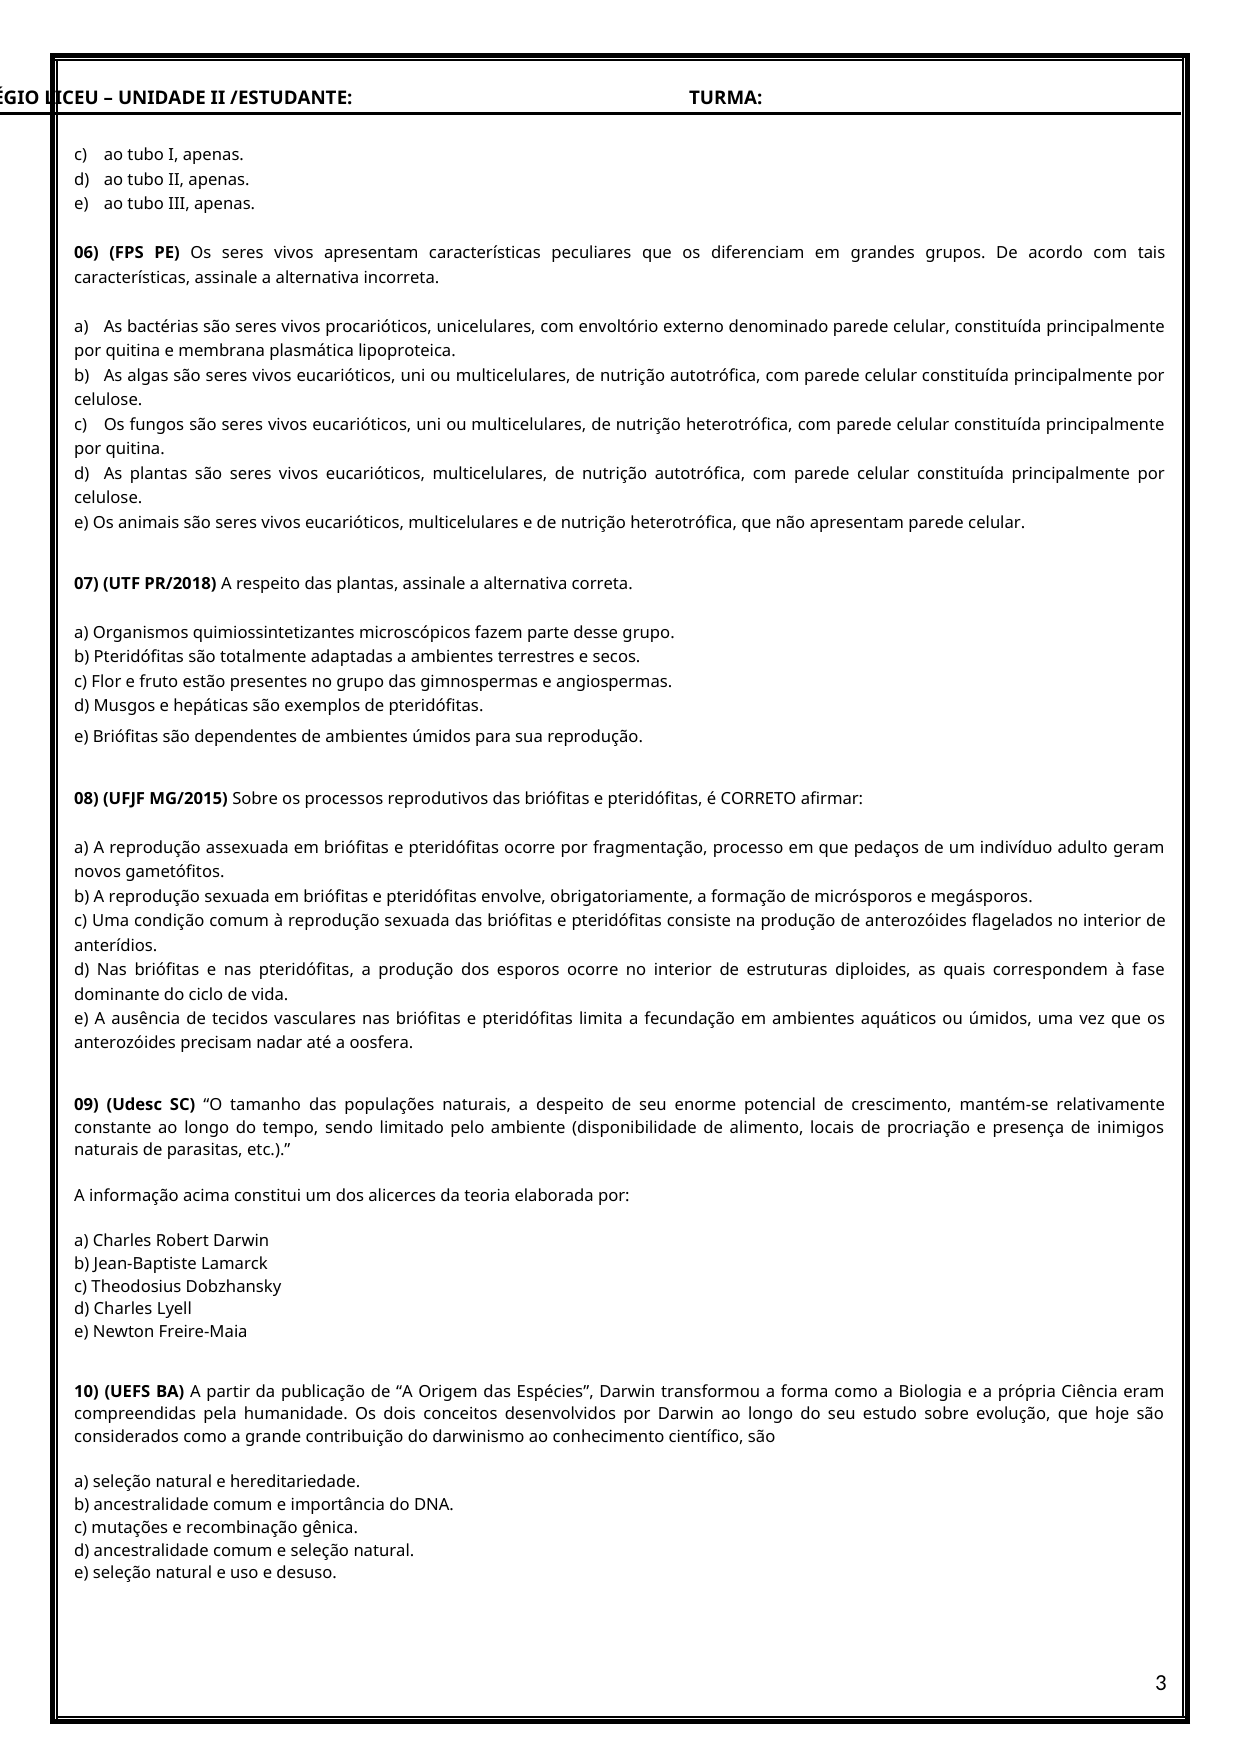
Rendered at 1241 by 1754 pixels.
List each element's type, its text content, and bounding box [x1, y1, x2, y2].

text e) Newton Freire-Maia [74, 1319, 1167, 1342]
text d) Charles Lyell [74, 1297, 1167, 1319]
text e) ao tubo III, apenas. [74, 192, 1167, 215]
text d) As plantas são seres vivos eucarióticos, multicelulares, de nutrição autotrófica, com parede celular constituída principalmente por celulose. [74, 461, 1167, 508]
text e) A ausência de tecidos vasculares nas briófitas e pteridófitas limita a fecundação em ambientes aquáticos ou úmidos, uma vez que os anterozóides precisam nadar até a oosfera. [74, 1007, 1167, 1054]
text e) Briófitas são dependentes de ambientes úmidos para sua reprodução. [74, 725, 1167, 747]
text d) ao tubo II, apenas. [74, 167, 1167, 190]
text d) Nas briófitas e nas pteridófitas, a produção dos esporos ocorre no interior de estruturas diploides, as quais correspondem à fase dominante do ciclo de vida. [74, 958, 1167, 1005]
text a) seleção natural e hereditariedade. [74, 1470, 1167, 1493]
text b) Jean-Baptiste Lamarck [74, 1251, 1167, 1274]
text d) Musgos e hepáticas são exemplos de pteridófitas. [74, 694, 1167, 717]
text c) Theodosius Dobzhansky [74, 1274, 1167, 1297]
text c) Flor e fruto estão presentes no grupo das gimnospermas e angiospermas. [74, 669, 1167, 692]
text 07) (UTF PR/2018) A respeito das plantas, assinale a alternativa correta. [74, 572, 1167, 594]
text b) A reprodução sexuada em briófitas e pteridófitas envolve, obrigatoriamente, a formação de micrósporos e megásporos. [74, 884, 1167, 907]
text a) A reprodução assexuada em briófitas e pteridófitas ocorre por fragmentação, processo em que pedaços de um indivíduo adulto geram novos gametófitos. [74, 835, 1167, 882]
text b) ancestralidade comum e importância do DNA. [74, 1493, 1167, 1516]
text c) Os fungos são seres vivos eucarióticos, uni ou multicelulares, de nutrição heterotrófica, com parede celular constituída principalmente por quitina. [74, 412, 1167, 459]
text e) seleção natural e uso e desuso. [74, 1561, 1167, 1584]
text c) mutações e recombinação gênica. [74, 1516, 1167, 1538]
text d) ancestralidade comum e seleção natural. [74, 1538, 1167, 1561]
text 06) (FPS PE) Os seres vivos apresentam características peculiares que os diferenciam em grandes grupos. De acordo com tais características, assinale a alternativa incorreta. [74, 241, 1167, 288]
text a) As bactérias são seres vivos procarióticos, unicelulares, com envoltório externo denominado parede celular, constituída principalmente por quitina e membrana plasmática lipoproteica. [74, 314, 1167, 362]
text c) ao tubo I, apenas. [74, 143, 1167, 166]
text b) Pteridófitas são totalmente adaptadas a ambientes terrestres e secos. [74, 645, 1167, 668]
text A informação acima constitui um dos alicerces da teoria elaborada por: [74, 1183, 1167, 1206]
text 09) (Udesc SC) “O tamanho das populações naturais, a despeito de seu enorme potencial de crescimento, mantém-se relativamente constante ao longo do tempo, sendo limitado pelo ambiente (disponibilidade de alimento, locais de procriação e presença de inimigos naturais de parasitas, etc.).” [74, 1092, 1167, 1161]
text a) Charles Robert Darwin [74, 1229, 1167, 1251]
text e) Os animais são seres vivos eucarióticos, multicelulares e de nutrição heterotrófica, que não apresentam parede celular. [74, 510, 1167, 533]
text c) Uma condição comum à reprodução sexuada das briófitas e pteridófitas consiste na produção de anterozóides flagelados no interior de anterídios. [74, 909, 1167, 956]
text 10) (UEFS BA) A partir da publicação de “A Origem das Espécies”, Darwin transformou a forma como a Biologia e a própria Ciência eram compreendidas pela humanidade. Os dois conceitos desenvolvidos por Darwin ao longo do seu estudo sobre evolução, que hoje são considerados como a grande contribuição do darwinismo ao conhecimento científico, são [74, 1379, 1167, 1447]
text b) As algas são seres vivos eucarióticos, uni ou multicelulares, de nutrição autotrófica, com parede celular constituída principalmente por celulose. [74, 363, 1167, 411]
text a) Organismos quimiossintetizantes microscópicos fazem parte desse grupo. [74, 621, 1167, 643]
text 08) (UFJF MG/2015) Sobre os processos reprodutivos das briófitas e pteridófitas, é CORRETO afirmar: [74, 786, 1167, 809]
